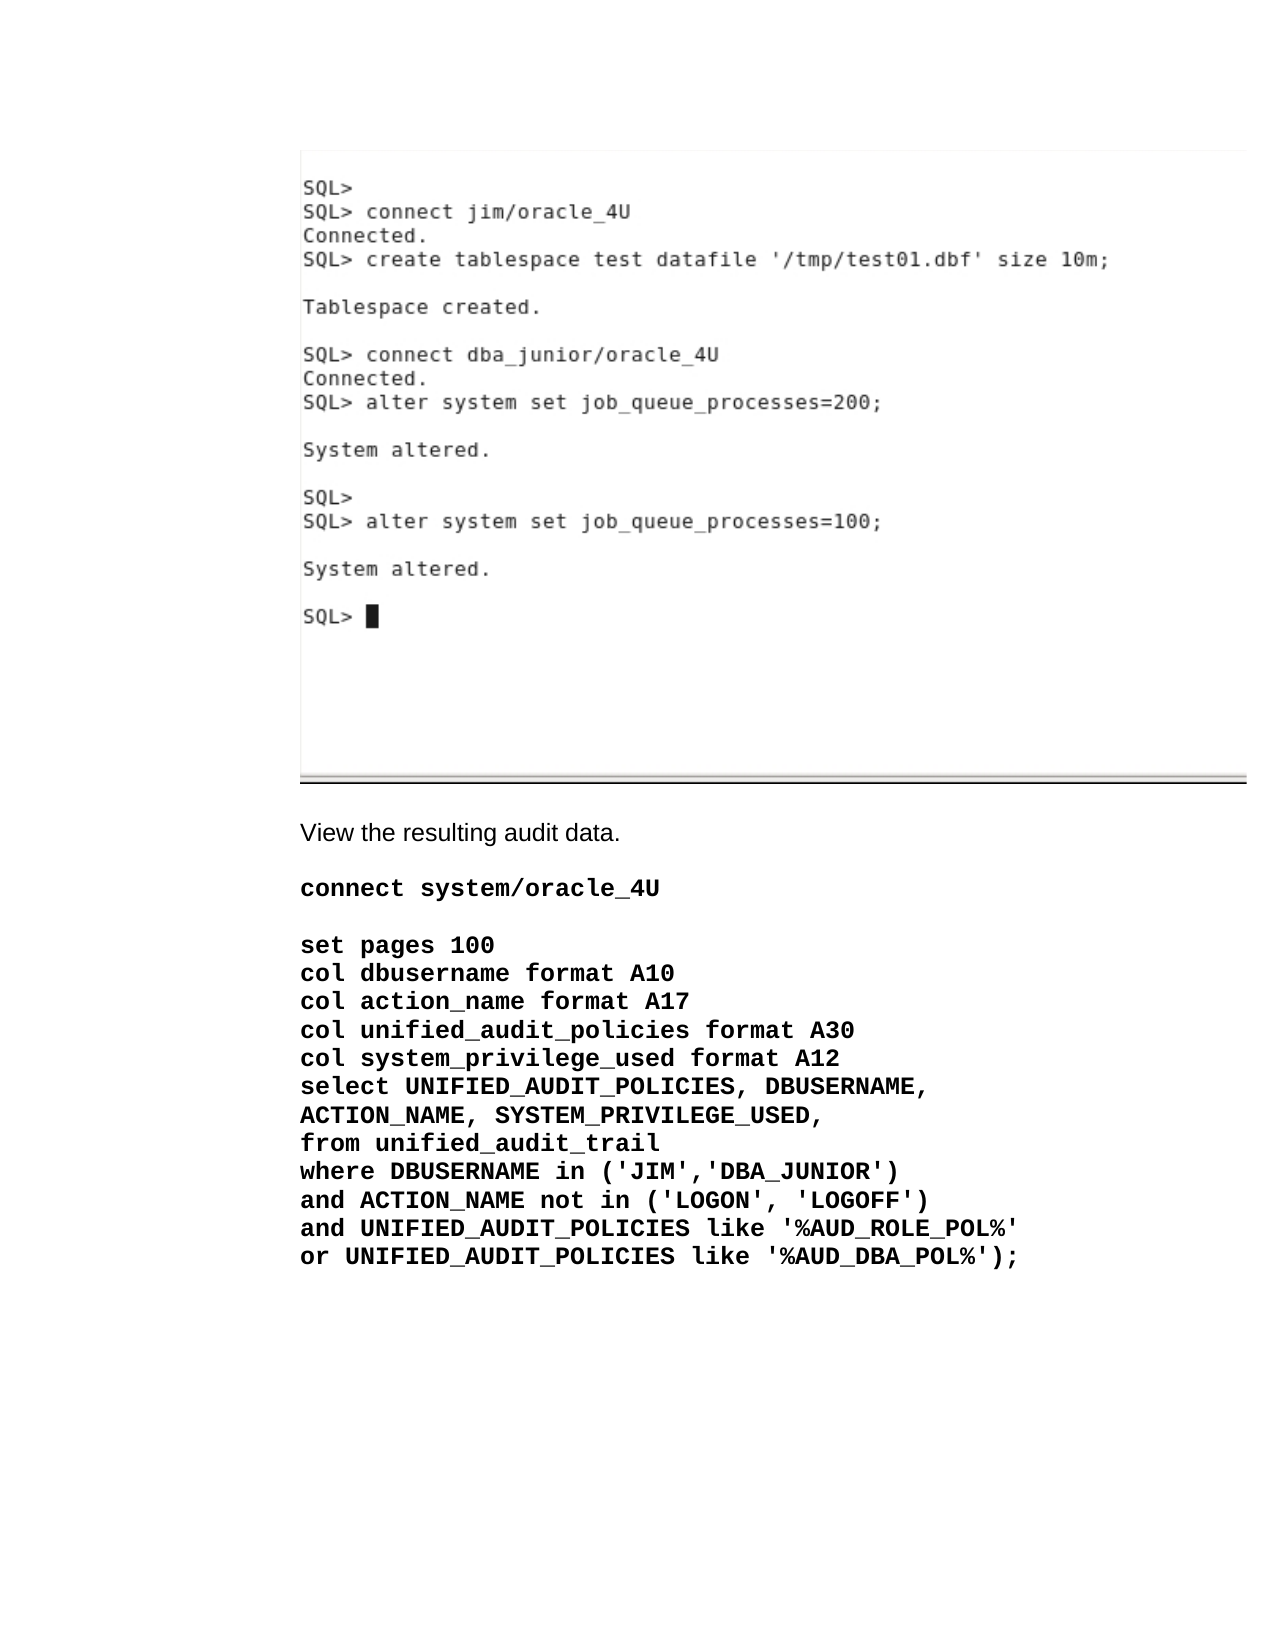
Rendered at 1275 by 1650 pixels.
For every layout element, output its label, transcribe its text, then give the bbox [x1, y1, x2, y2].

text View the resulting audit data. [300, 818, 1125, 846]
text connect system/oracle_4U set pages 100 col dbusername format A10 col action_name format A17 col unified_audit_policies format A30 col system_privilege_used format A12 select UNIFIED_AUDIT_POLICIES, DBUSERNAME, ACTION_NAME, SYSTEM_PRIVILEGE_USED, from unified_audit_trail where DBUSERNAME in ('JIM','DBA_JUNIOR') and ACTION_NAME not in ('LOGON', 'LOGOFF') and UNIFIED_AUDIT_POLICIES like '%AUD_ROLE_POL%' or UNIFIED_AUDIT_POLICIES like '%AUD_DBA_POL%'); [300, 876, 1125, 1272]
picture [300, 150, 1247, 784]
